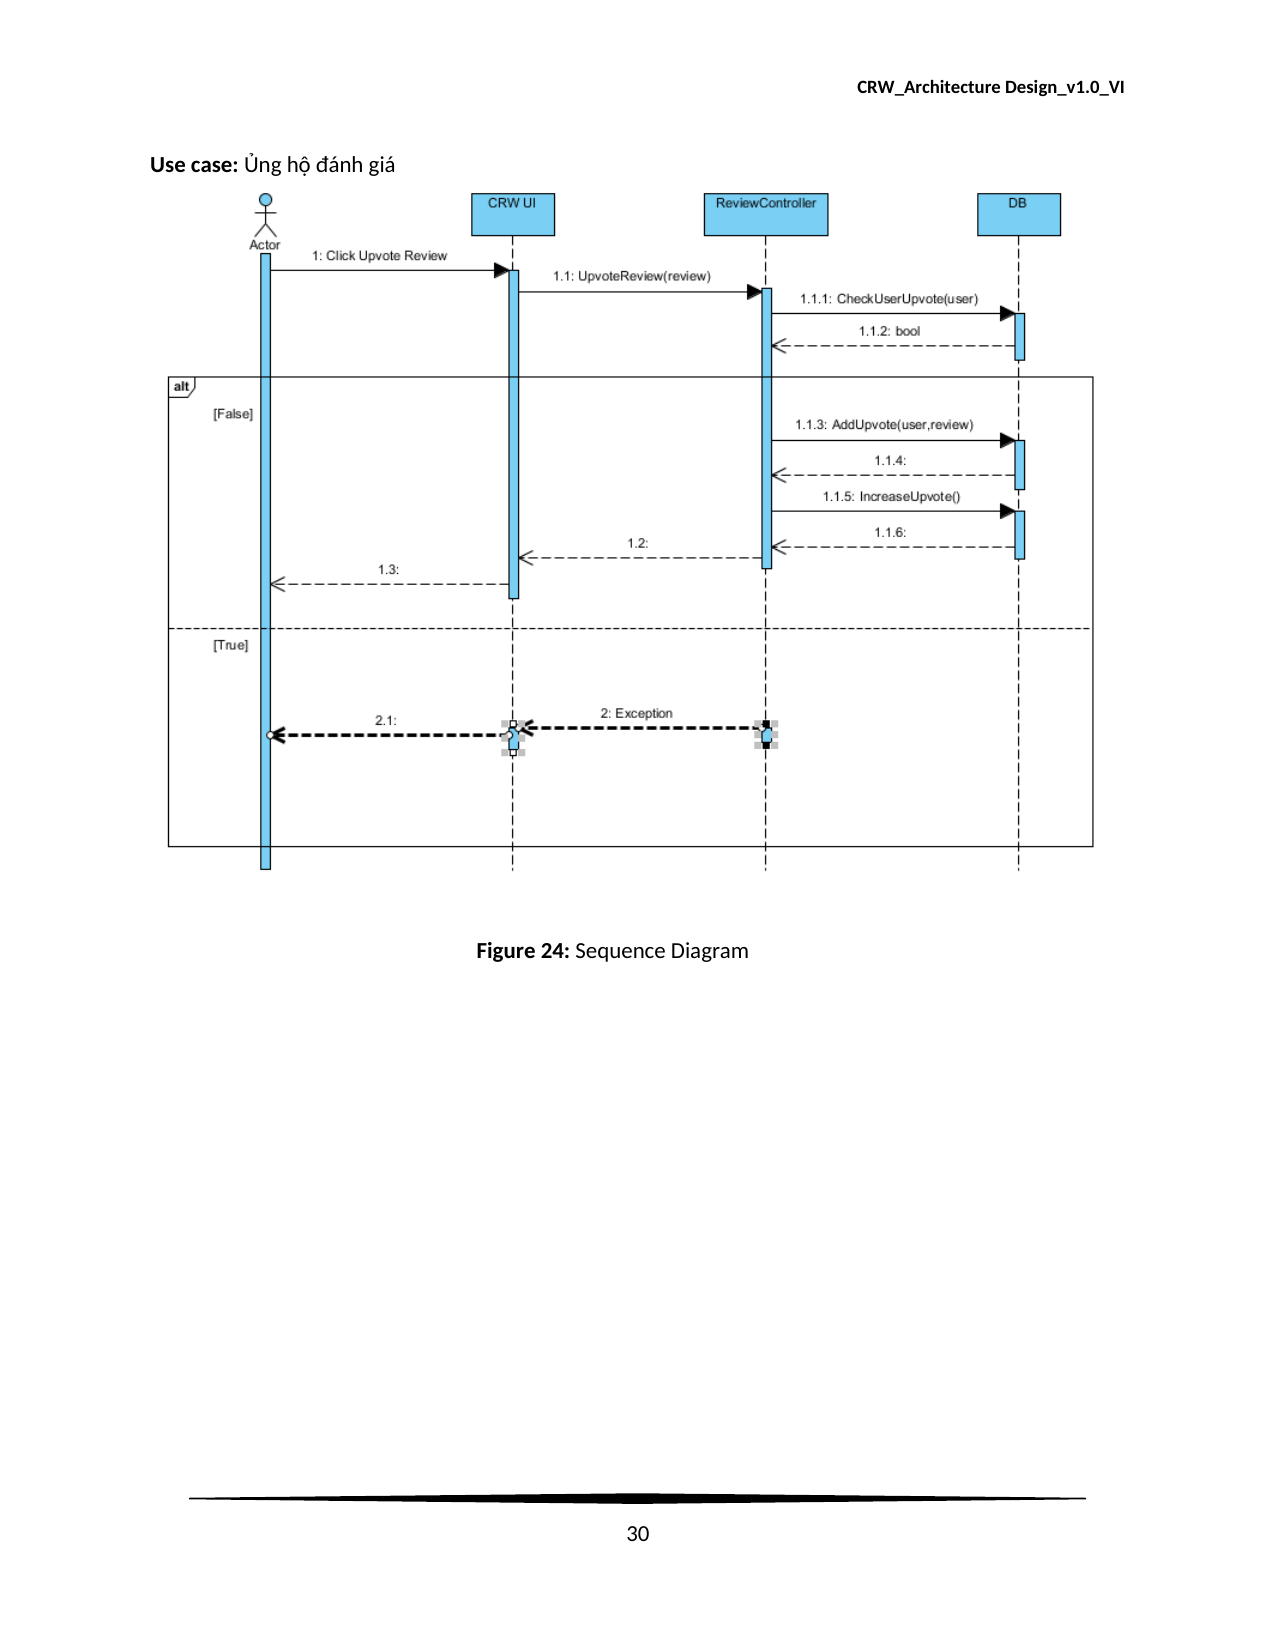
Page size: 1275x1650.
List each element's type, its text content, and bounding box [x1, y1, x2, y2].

list Sequence Diagram [150, 937, 1125, 965]
picture [150, 180, 1126, 918]
text Use case: Ủng hộ đánh giá [150, 150, 1125, 180]
